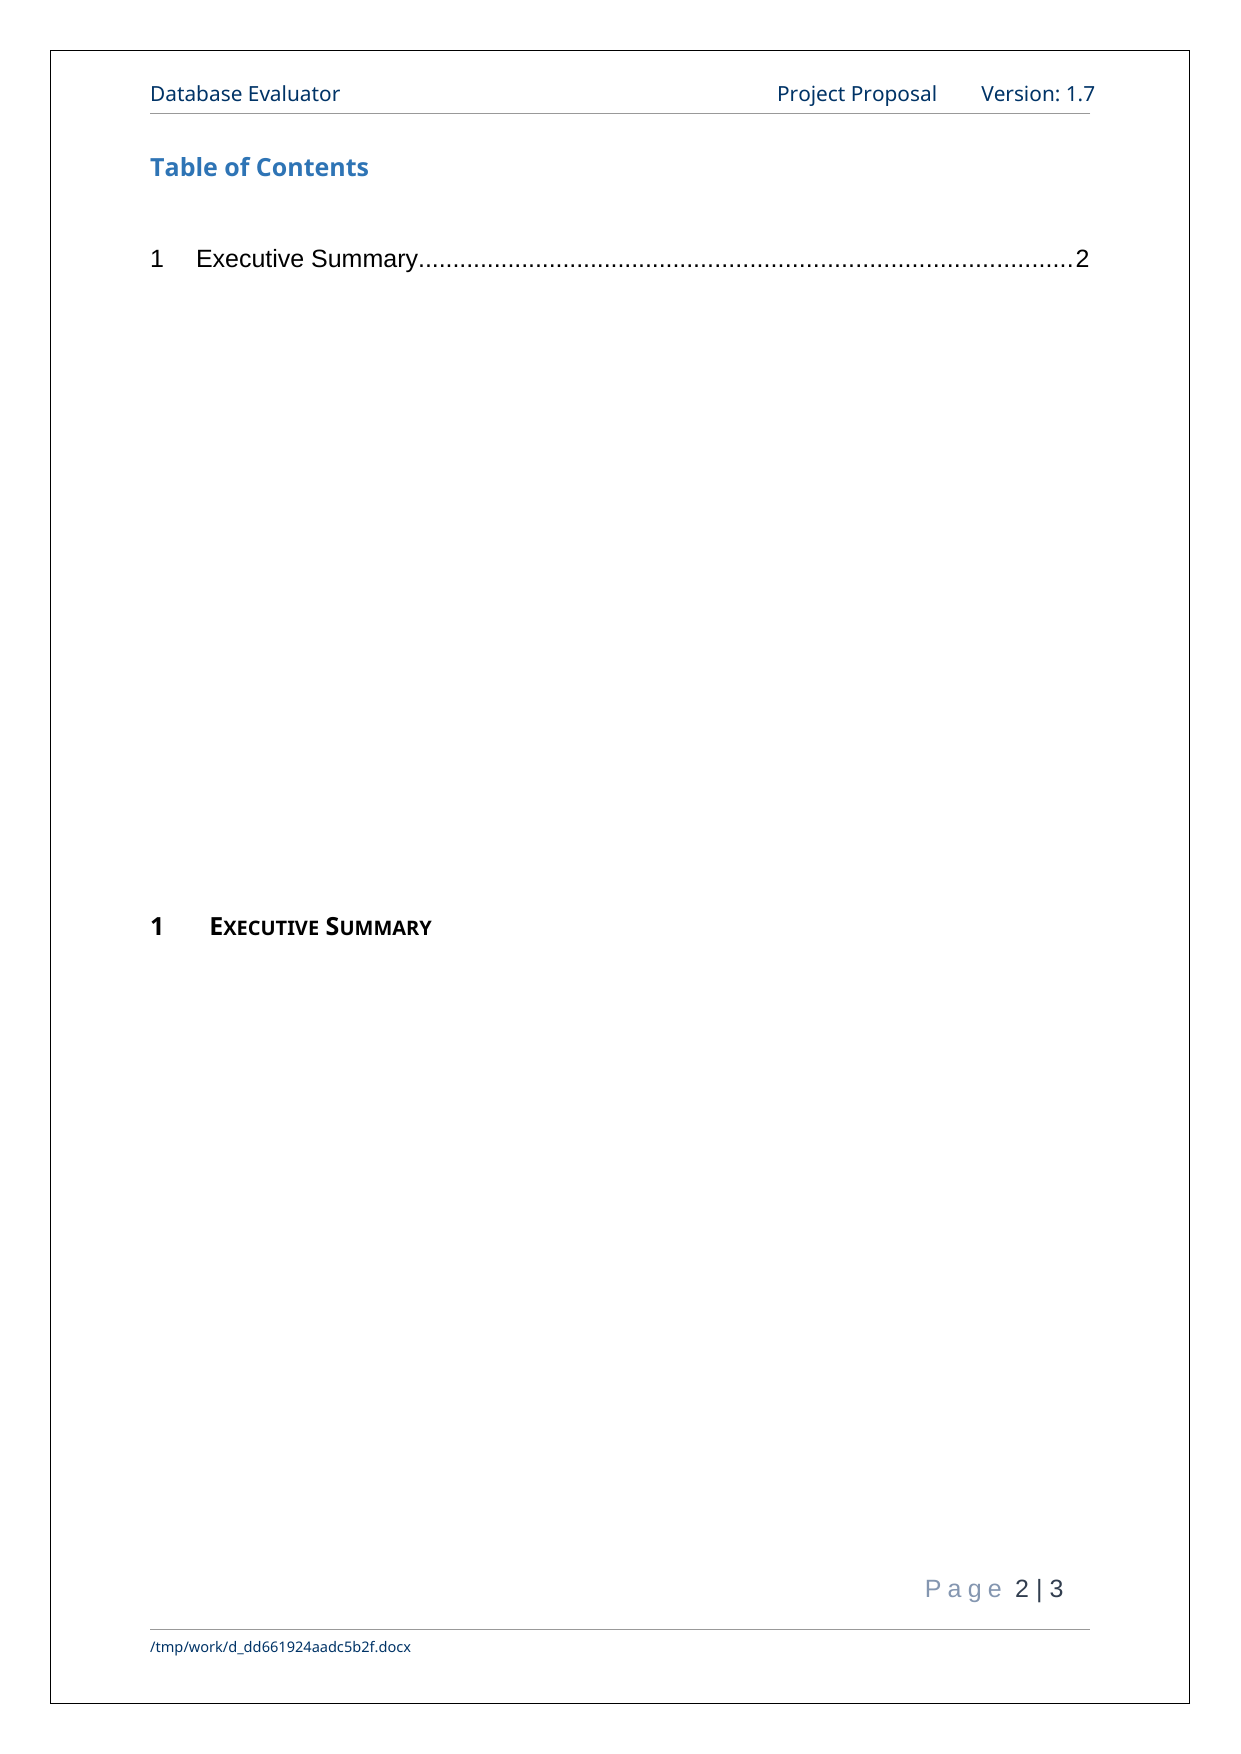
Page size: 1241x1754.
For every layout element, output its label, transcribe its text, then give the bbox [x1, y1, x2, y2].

subtitle Executive Summary [150, 908, 1090, 943]
